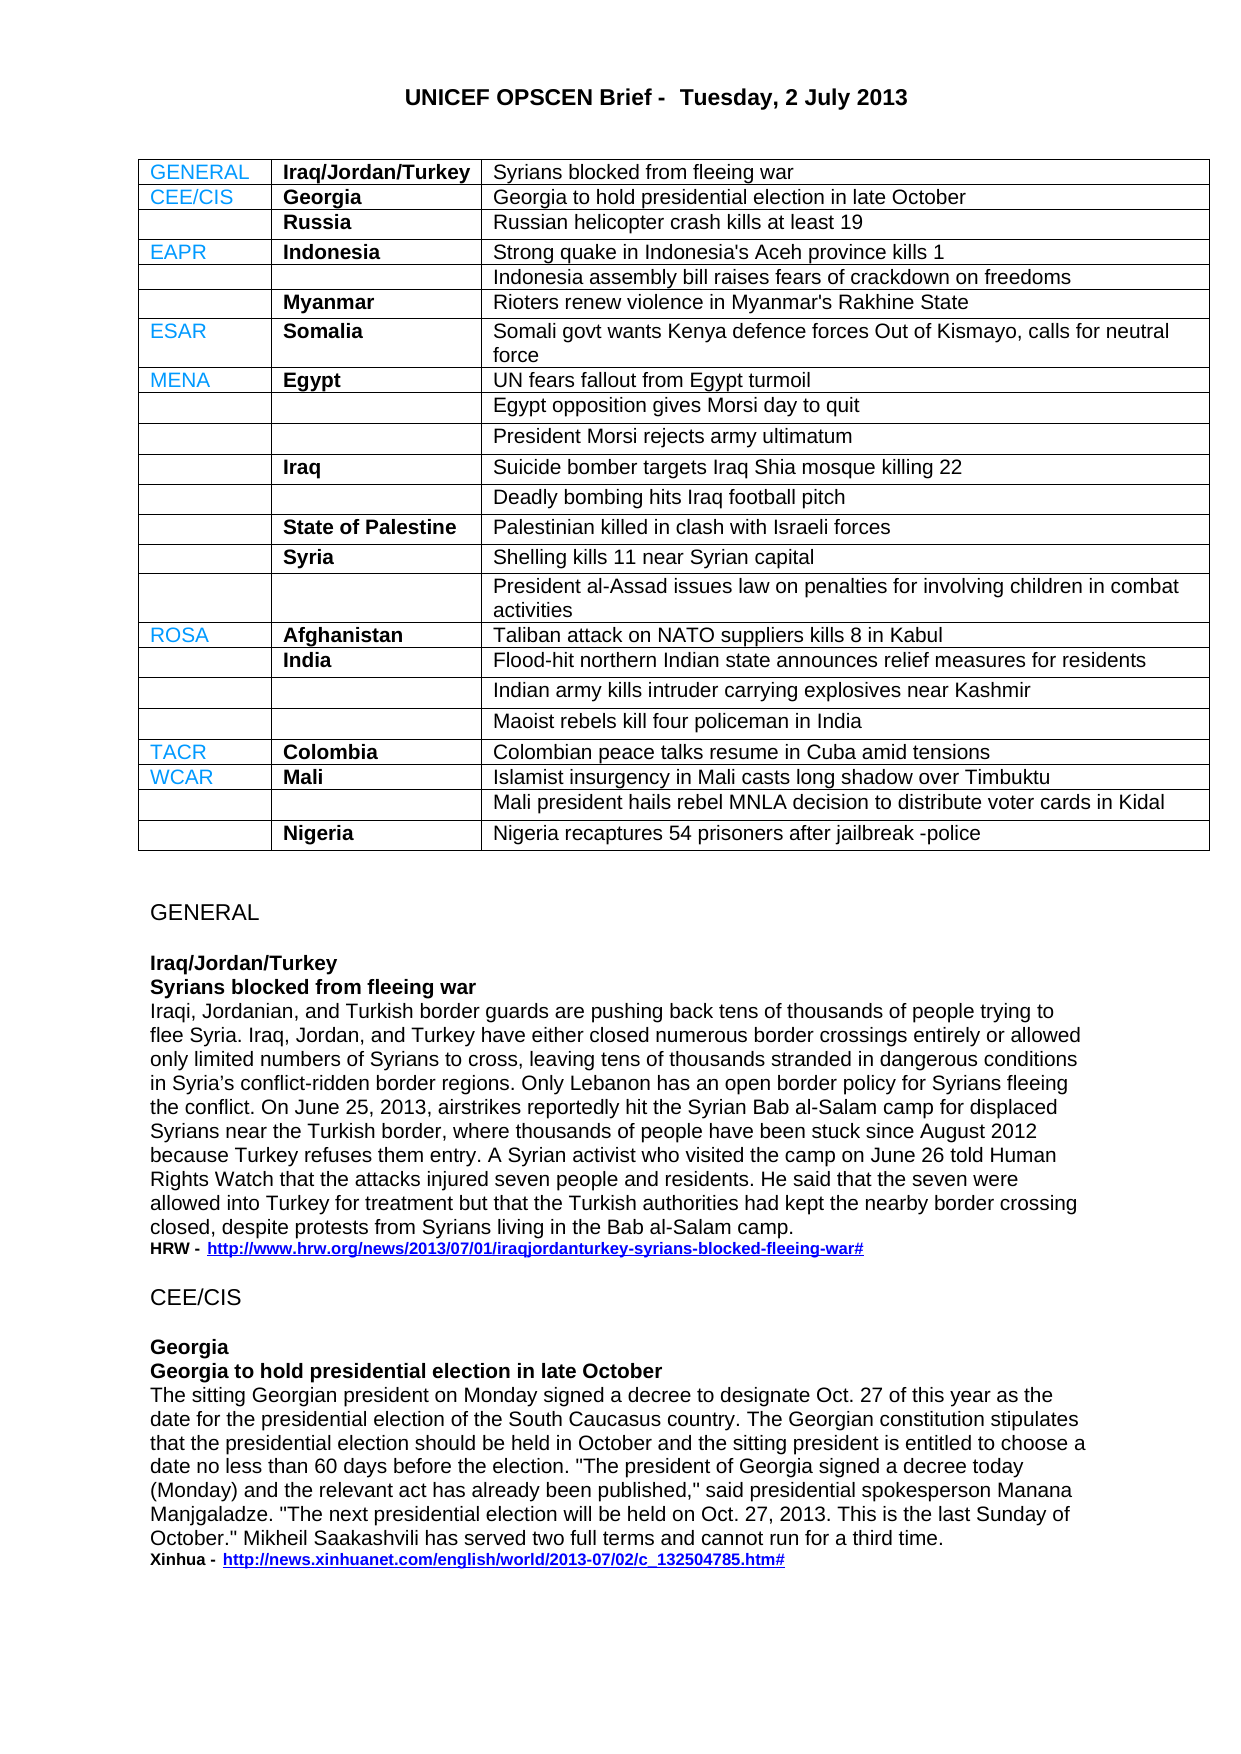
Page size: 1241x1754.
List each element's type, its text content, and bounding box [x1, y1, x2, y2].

table_header Iraq/Jordan/Turkey [272, 160, 481, 184]
table_cell Indian army kills intruder carrying explosives near Kashmir [482, 678, 1209, 708]
table_cell [139, 545, 271, 573]
table_cell TACR [139, 740, 271, 764]
table_cell [139, 821, 271, 849]
table_cell [139, 424, 271, 454]
table_cell Afghanistan [272, 623, 481, 647]
text Syrians blocked from fleeing war [150, 975, 1090, 999]
table_cell [272, 265, 481, 288]
table_cell [139, 290, 271, 318]
table_cell Syria [272, 545, 481, 573]
table_cell Strong quake in Indonesia's Aceh province kills 1 [482, 240, 1209, 263]
table_cell Russia [272, 210, 481, 238]
table_cell Somalia [272, 319, 481, 367]
table_cell Taliban attack on NATO suppliers kills 8 in Kabul [482, 623, 1209, 647]
table_cell UN fears fallout from Egypt turmoil [482, 368, 1209, 392]
table_cell [139, 265, 271, 288]
table_cell [139, 709, 271, 739]
table_cell Deadly bombing hits Iraq football pitch [482, 485, 1209, 514]
table_cell Nigeria recaptures 54 prisoners after jailbreak -police [482, 821, 1209, 849]
table_cell President al-Assad issues law on penalties for involving children in combat activities [482, 574, 1209, 622]
table_cell [139, 678, 271, 708]
text Iraq/Jordan/Turkey [150, 951, 1090, 975]
table_cell ROSA [139, 623, 271, 647]
table_cell Nigeria [272, 821, 481, 849]
table_cell [272, 424, 481, 454]
table_cell [139, 393, 271, 423]
table_cell [139, 455, 271, 484]
table_cell CEE/CIS [139, 185, 271, 209]
table_cell [272, 678, 481, 708]
text GENERAL [150, 898, 1090, 925]
table_cell [272, 790, 481, 820]
table_cell [272, 574, 481, 622]
text Georgia [150, 1334, 1090, 1358]
table_cell Colombia [272, 740, 481, 764]
table_cell MENA [139, 368, 271, 392]
table_cell [139, 485, 271, 514]
text The sitting Georgian president on Monday signed a decree to designate Oct. 27 of this year as the date for the presidential election of the South Caucasus country. The Georgian constitution stipulates that the presidential election should be held in October and the sitting president is entitled to choose a date no less than 60 days before the election. "The president of Georgia signed a decree today (Monday) and the relevant act has already been published," said presidential spokesperson Manana Manjgaladze. "The next presidential election will be held on Oct. 27, 2013. This is the last Sunday of October." Mikheil Saakashvili has served two full terms and cannot run for a third time. [150, 1382, 1090, 1550]
text Xinhua - http://news.xinhuanet.com/english/world/2013-07/02/c_132504785.htm# [150, 1550, 1090, 1569]
table_cell Mali [272, 765, 481, 789]
table_cell Georgia to hold presidential election in late October [482, 185, 1209, 209]
table_cell Rioters renew violence in Myanmar's Rakhine State [482, 290, 1209, 318]
table_cell Somali govt wants Kenya defence forces Out of Kismayo, calls for neutral force [482, 319, 1209, 367]
table_cell Islamist insurgency in Mali casts long shadow over Timbuktu [482, 765, 1209, 789]
table_cell Georgia [272, 185, 481, 209]
table_cell [139, 648, 271, 677]
table_cell Iraq [272, 455, 481, 484]
table_cell Mali president hails rebel MNLA decision to distribute voter cards in Kidal [482, 790, 1209, 820]
table_cell Shelling kills 11 near Syrian capital [482, 545, 1209, 573]
text UNICEF OPSCEN Brief - Tuesday, 2 July 2013 [150, 84, 1090, 111]
table_cell Indonesia assembly bill raises fears of crackdown on freedoms [482, 265, 1209, 288]
table_cell India [272, 648, 481, 677]
table_cell Palestinian killed in clash with Israeli forces [482, 515, 1209, 543]
table_cell [139, 574, 271, 622]
table_cell Colombian peace talks resume in Cuba amid tensions [482, 740, 1209, 764]
table_cell [139, 515, 271, 543]
table_cell ESAR [139, 319, 271, 367]
table_cell [139, 210, 271, 238]
table_cell Egypt [272, 368, 481, 392]
text Iraqi, Jordanian, and Turkish border guards are pushing back tens of thousands of people trying to flee Syria. Iraq, Jordan, and Turkey have either closed numerous border crossings entirely or allowed only limited numbers of Syrians to cross, leaving tens of thousands stranded in dangerous conditions in Syria’s conflict-ridden border regions. Only Lebanon has an open border policy for Syrians fleeing the conflict. On June 25, 2013, airstrikes reportedly hit the Syrian Bab al-Salam camp for displaced Syrians near the Turkish border, where thousands of people have been stuck since August 2012 because Turkey refuses them entry. A Syrian activist who visited the camp on June 26 told Human [150, 999, 1090, 1167]
table_cell [139, 790, 271, 820]
text HRW - http://www.hrw.org/news/2013/07/01/iraqjordanturkey-syrians-blocked-fleeing-war# [150, 1239, 1090, 1258]
table_cell Egypt opposition gives Morsi day to quit [482, 393, 1209, 423]
table_cell President Morsi rejects army ultimatum [482, 424, 1209, 454]
table_cell EAPR [139, 240, 271, 263]
table_cell Indonesia [272, 240, 481, 263]
table_cell Russian helicopter crash kills at least 19 [482, 210, 1209, 238]
table_header GENERAL [139, 160, 271, 184]
table_cell Flood-hit northern Indian state announces relief measures for residents [482, 648, 1209, 677]
table_cell State of Palestine [272, 515, 481, 543]
table_cell Myanmar [272, 290, 481, 318]
table_cell [272, 485, 481, 514]
text CEE/CIS [150, 1284, 1090, 1311]
table_cell Suicide bomber targets Iraq Shia mosque killing 22 [482, 455, 1209, 484]
table_cell [272, 393, 481, 423]
table_cell WCAR [139, 765, 271, 789]
text Georgia to hold presidential election in late October [150, 1358, 1090, 1382]
text Rights Watch that the attacks injured seven people and residents. He said that the seven were allowed into Turkey for treatment but that the Turkish authorities had kept the nearby border crossing closed, despite protests from Syrians living in the Bab al-Salam camp. [150, 1167, 1090, 1239]
table_header Syrians blocked from fleeing war [482, 160, 1209, 184]
table_cell [272, 709, 481, 739]
table_cell Maoist rebels kill four policeman in India [482, 709, 1209, 739]
